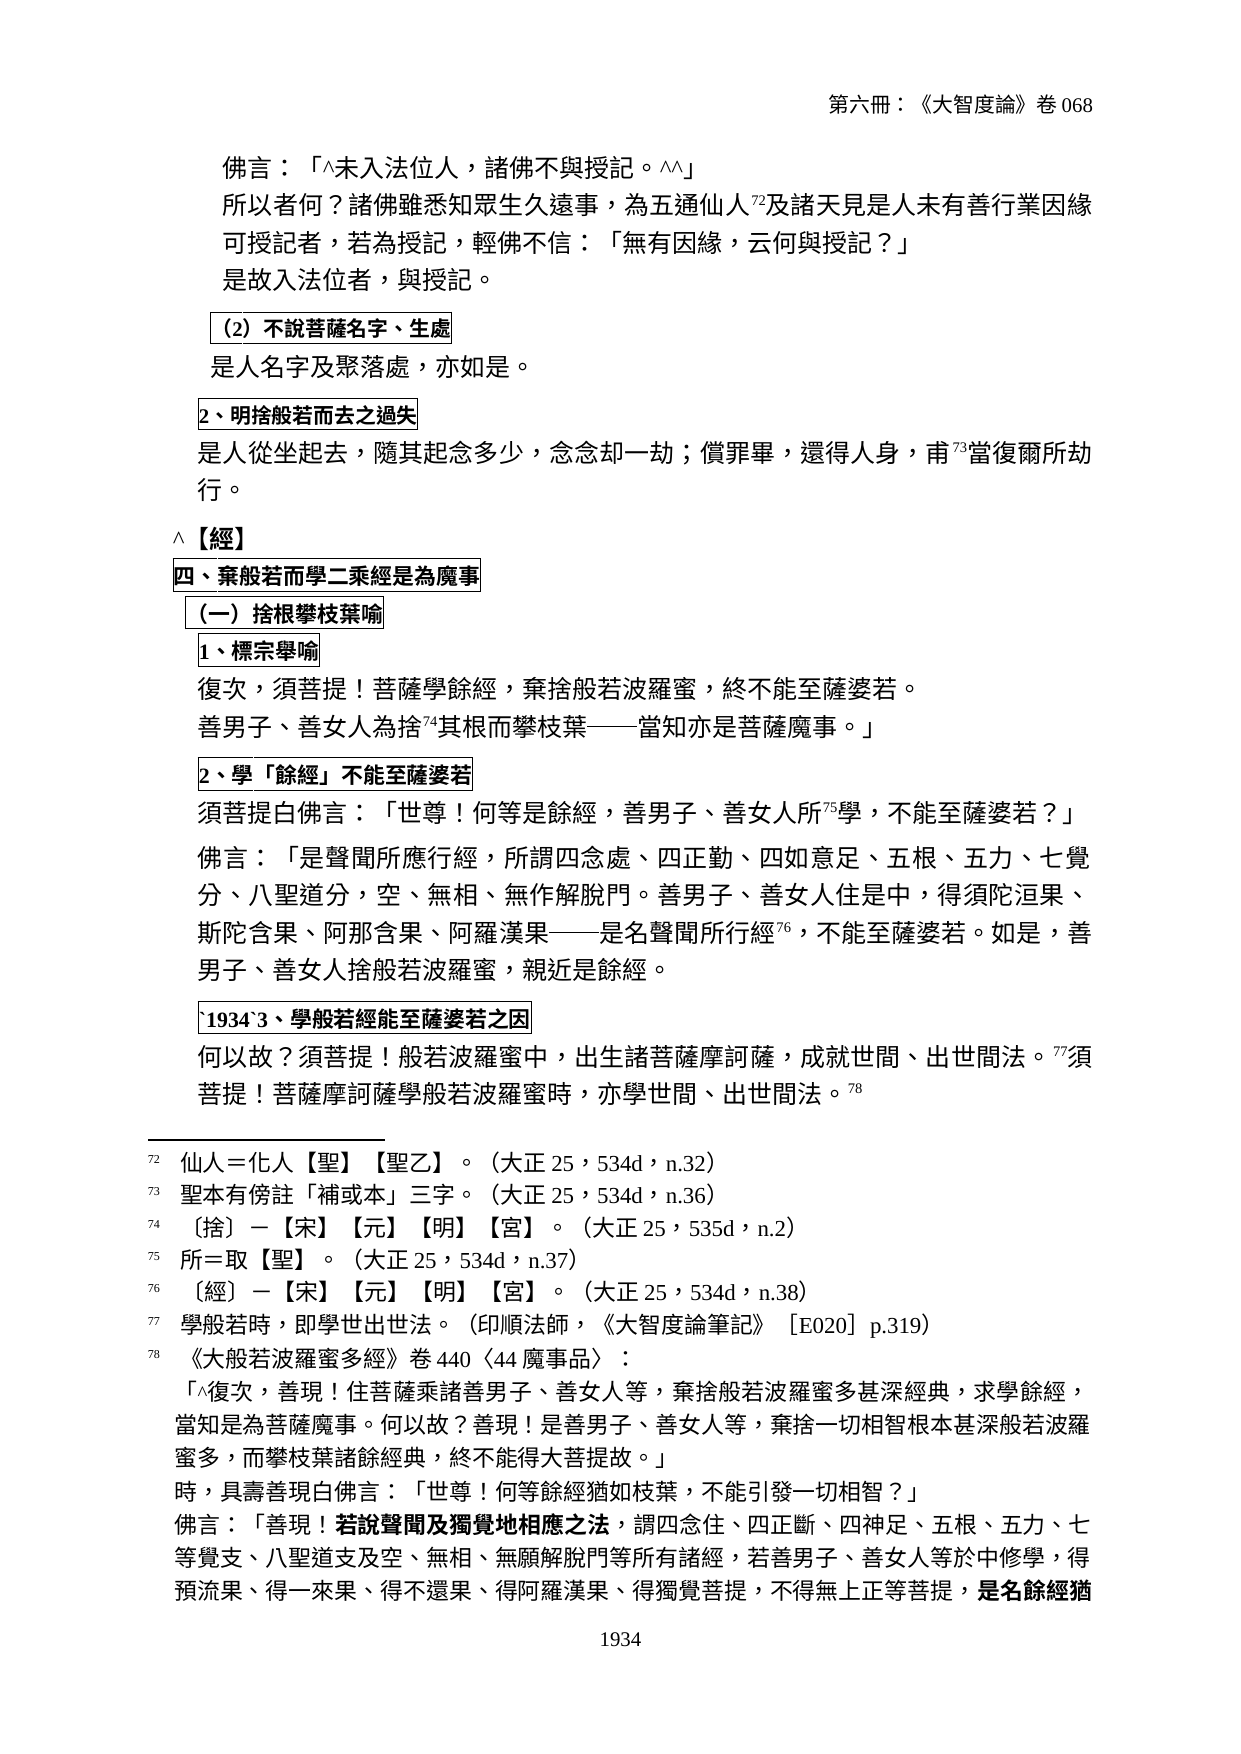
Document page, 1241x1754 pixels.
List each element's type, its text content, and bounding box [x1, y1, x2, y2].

text 佛言：「^未入法位人，諸佛不與授記。^^」 [223, 148, 1092, 185]
text ^【經】 [173, 519, 1092, 556]
text 復次，須菩提！菩薩學餘經，棄捨般若波羅蜜，終不能至薩婆若。 [198, 669, 1092, 706]
text `1934`3、學般若經能至薩婆若之因 [198, 999, 1092, 1036]
text 2、學「餘經」不能至薩婆若 [198, 755, 1092, 793]
text 何以故？須菩提！般若波羅蜜中，出生諸菩薩摩訶薩，成就世間、出世間法。須菩提！菩薩摩訶薩學般若波羅蜜時，亦學世間、出世間法。 [198, 1036, 1092, 1111]
text 佛言：「是聲聞所應行經，所謂四念處、四正勤、四如意足、五根、五力、七覺分、八聖道分，空、無相、無作解脫門。善男子、善女人住是中，得須陀洹果、斯陀含果、阿那含果、阿羅漢果──是名聲聞所行經，不能至薩婆若。如是，善男子、善女人捨般若波羅蜜，親近是餘經。 [198, 838, 1092, 988]
text 四、棄般若而學二乘經是為魔事 [173, 556, 1092, 594]
text 1、標宗舉喻 [198, 631, 1092, 669]
text 所以者何？諸佛雖悉知眾生久遠事，為五通仙人及諸天見是人未有善行業因緣可授記者，若為授記，輕佛不信：「無有因緣，云何與授記？」 [223, 185, 1092, 260]
text （2）不說菩薩名字、生處 [210, 309, 1092, 346]
text 2、明捨般若而去之過失 [198, 395, 1092, 433]
text 是人從坐起去，隨其起念多少，念念却一劫；償罪畢，還得人身，甫當復爾所劫行。 [198, 433, 1092, 508]
text 須菩提白佛言：「世尊！何等是餘經，善男子、善女人所學，不能至薩婆若？」 [198, 793, 1092, 830]
text 是故入法位者，與授記。 [223, 260, 1092, 298]
text 是人名字及聚落處，亦如是。 [210, 346, 1092, 384]
text （一）捨根攀枝葉喻 [185, 594, 1092, 631]
text 善男子、善女人為捨其根而攀枝葉──當知亦是菩薩魔事。」 [198, 706, 1092, 744]
